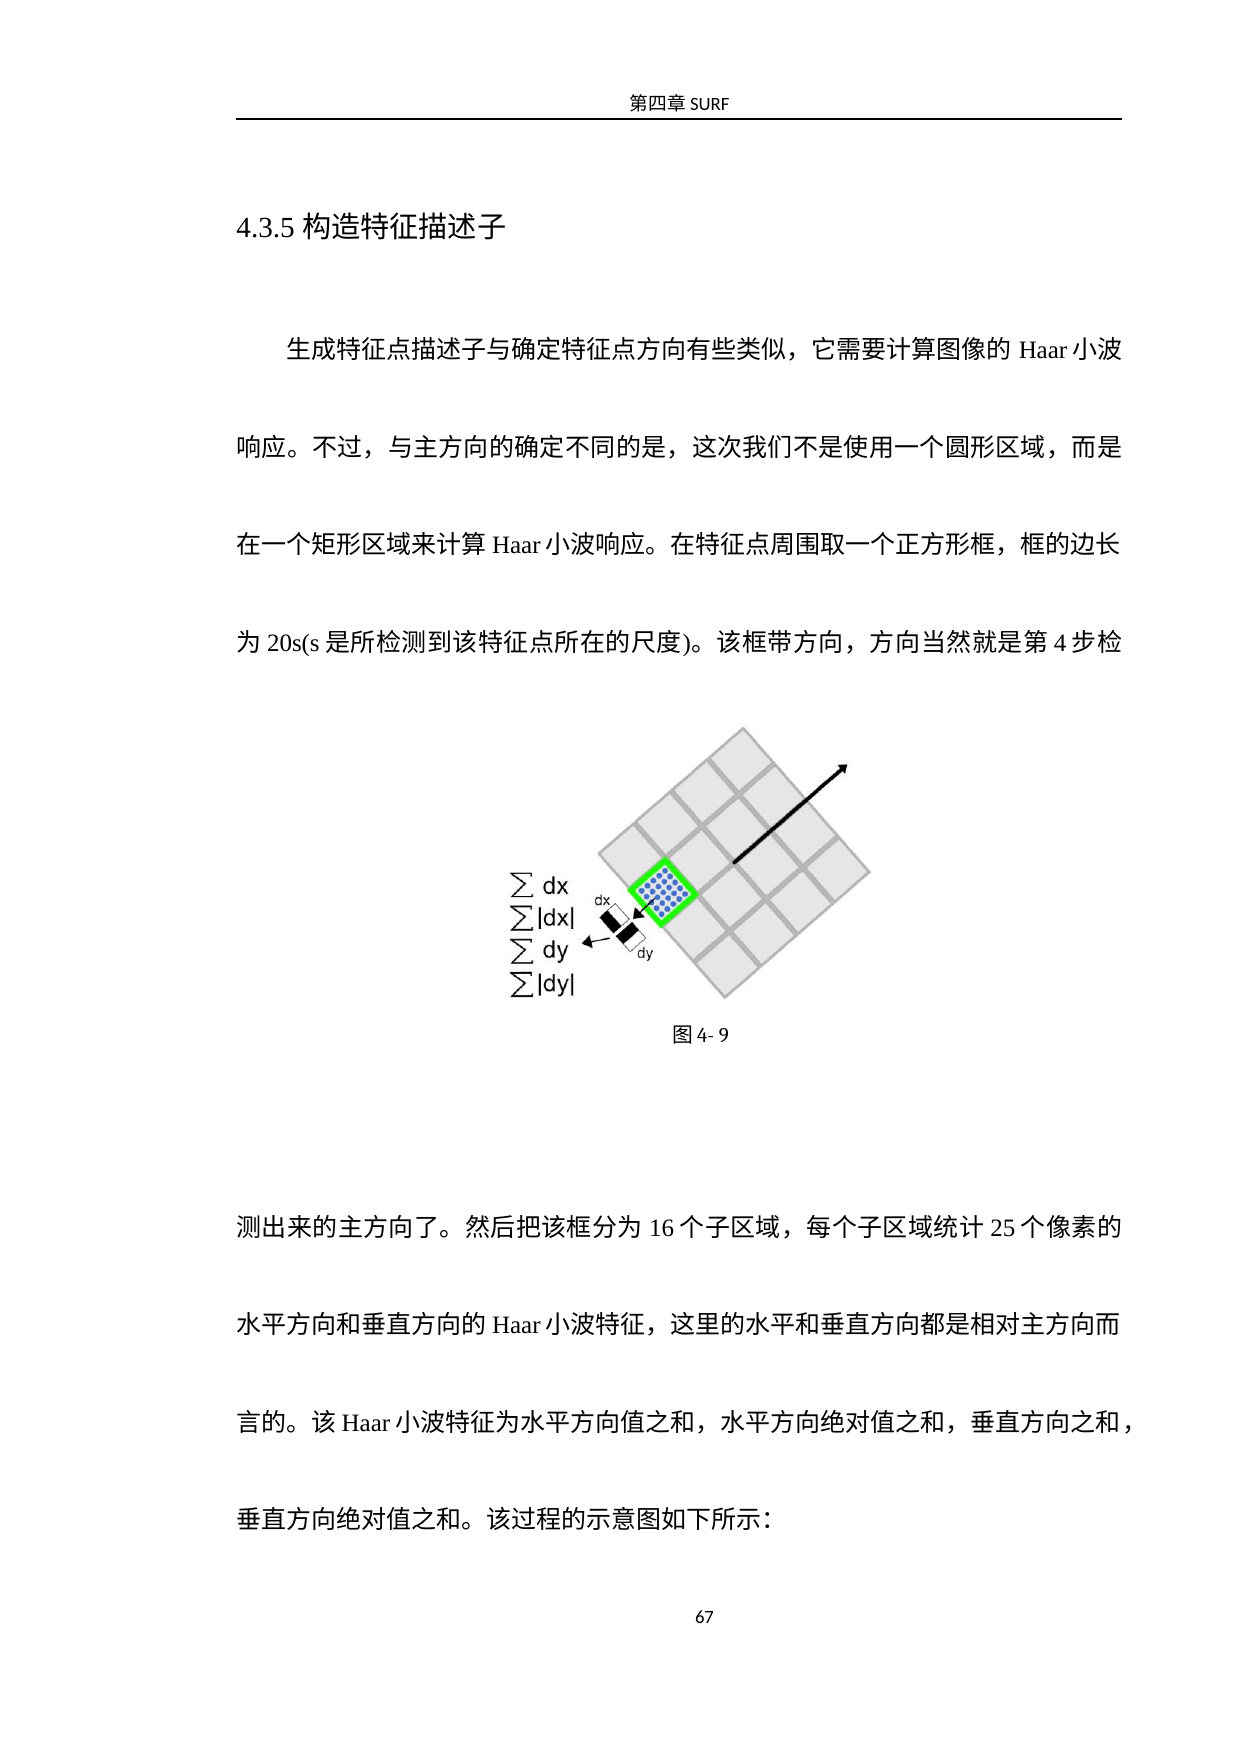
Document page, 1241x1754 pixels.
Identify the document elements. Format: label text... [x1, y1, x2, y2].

text 生成特征点描述子与确定特征点方向有些类似，它需要计算图像的Haar小波响应。不过，与主方向的确定不同的是，这次我们不是使用一个圆形区域，而是在一个矩形区域来计算Haar小波响应。在特征点周围取一个正方形框，框的边长为20s(s是所检测到该特征点所在的尺度)。该框带方向，方向当然就是第4步检测出来的主方向了。然后把该框分为16个子区域，每个子区域统计25个像素的水平方向和垂直方向的Haar小波特征，这里的水平和垂直方向都是相对主方向而言的。该Haar小波特征为水平方向值之和，水平方向绝对值之和，垂直方向之和，垂直方向绝对值之和。该过程的示意图如下所示： [236, 315, 1122, 1550]
subtitle 4.3.5 构造特征描述子 [236, 192, 1122, 257]
